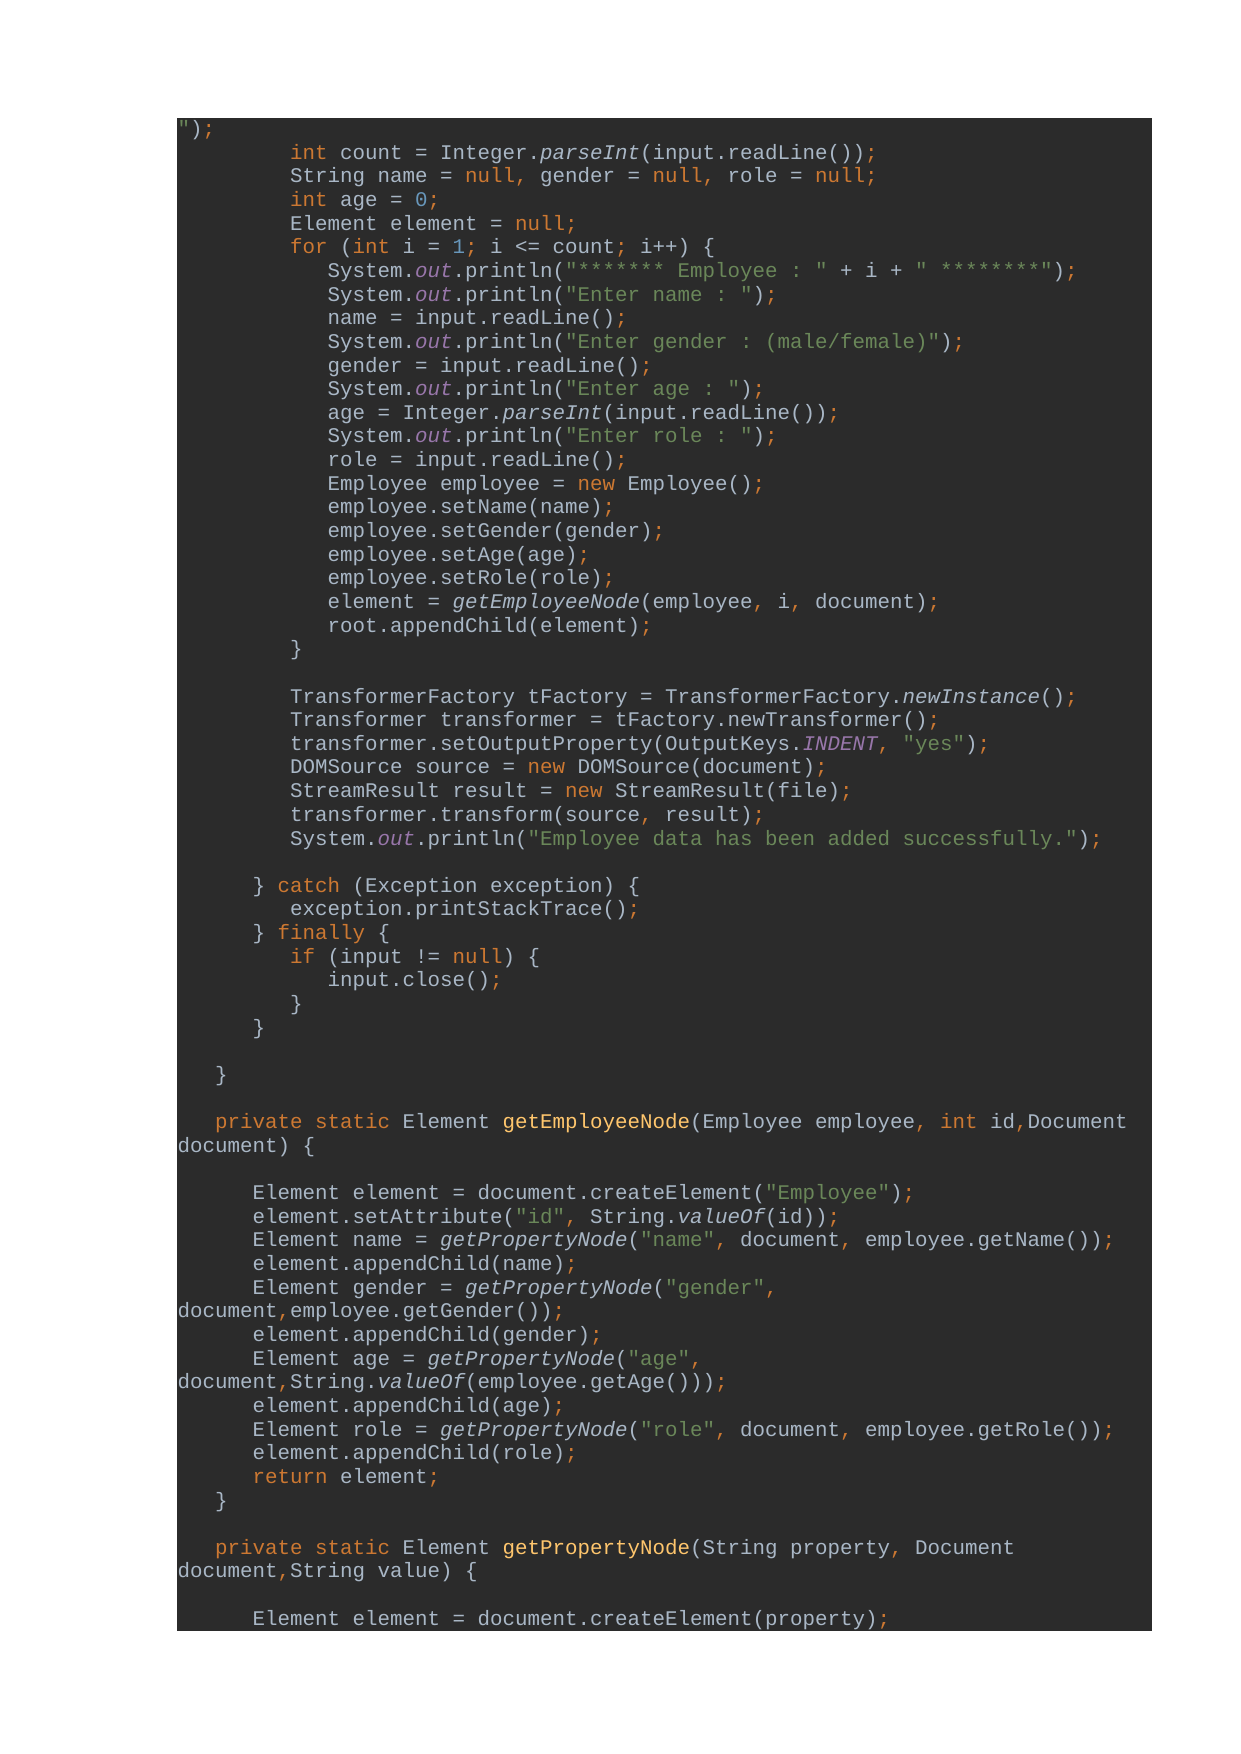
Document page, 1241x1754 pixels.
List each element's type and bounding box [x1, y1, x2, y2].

text [177, 118, 1152, 1631]
